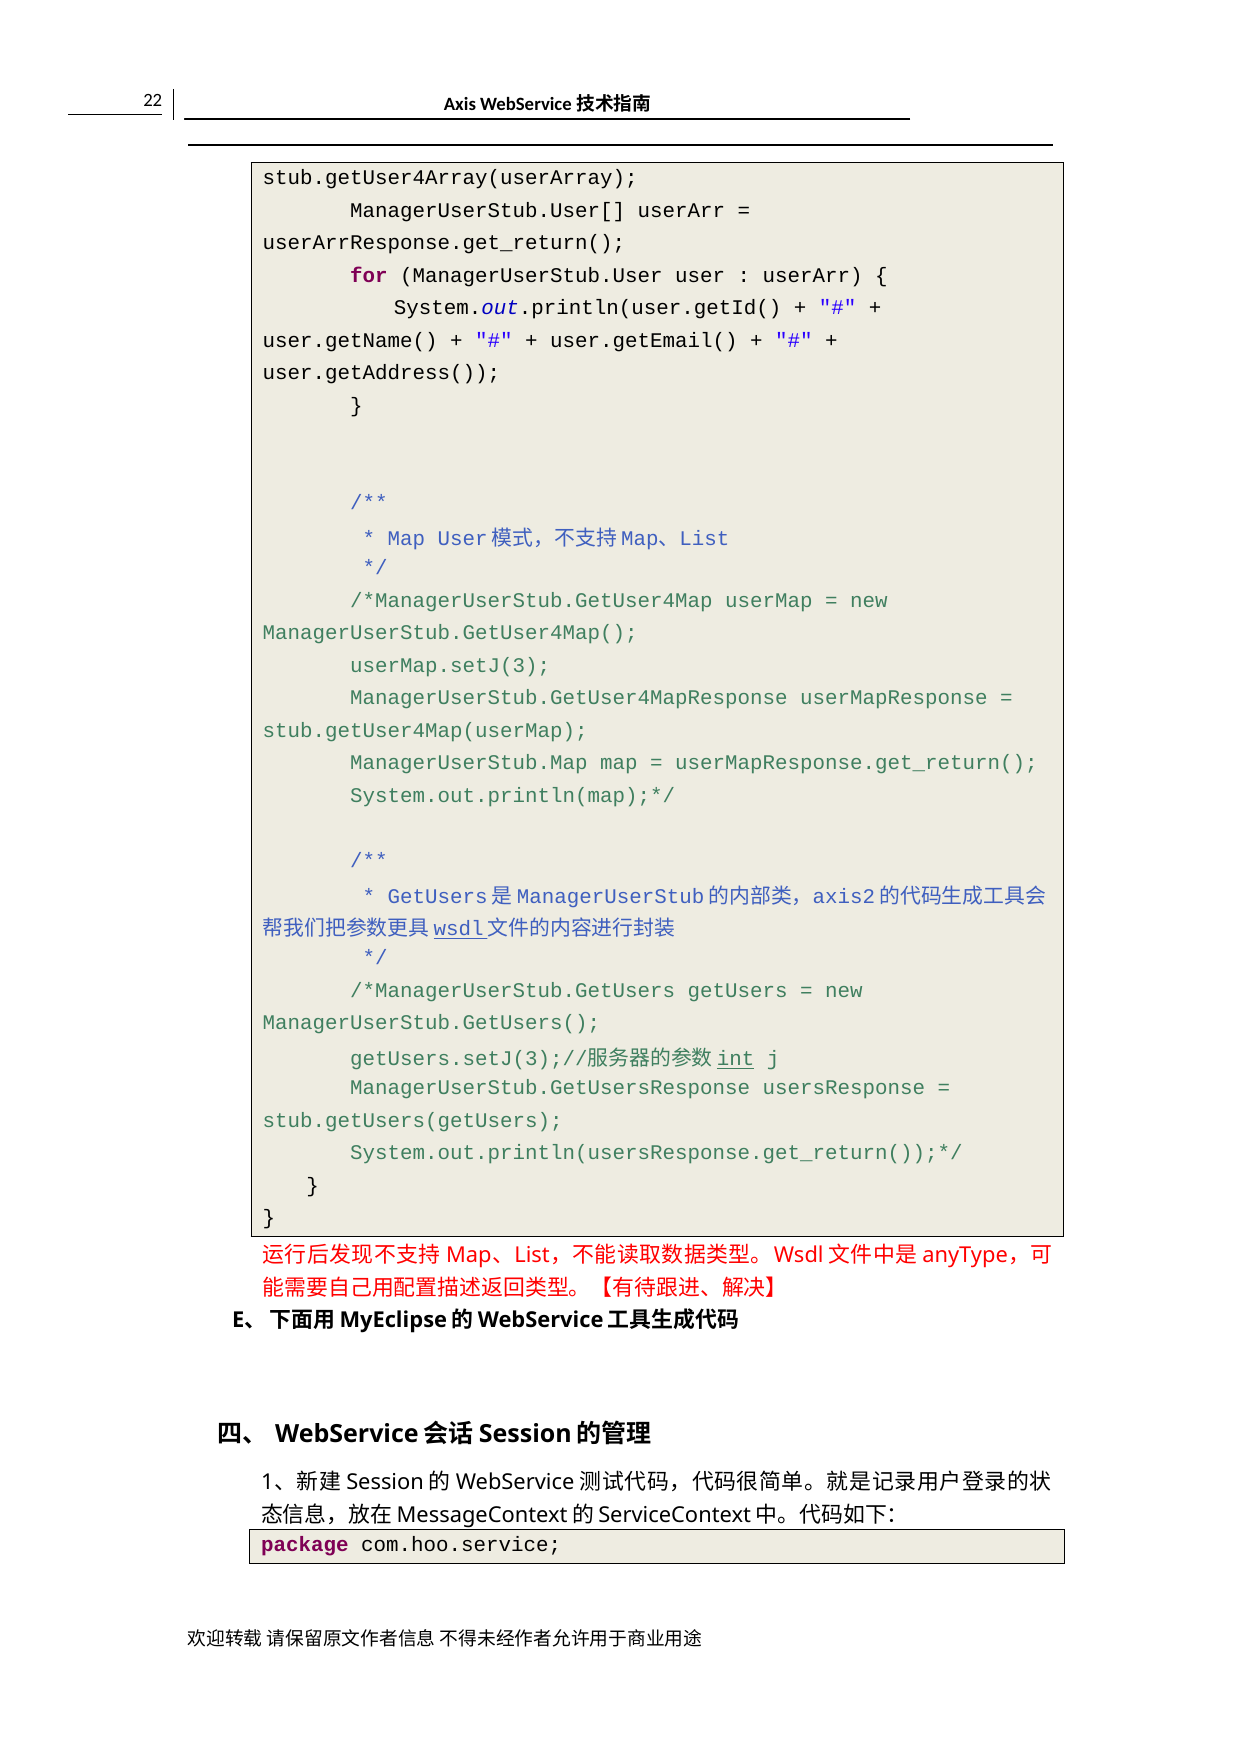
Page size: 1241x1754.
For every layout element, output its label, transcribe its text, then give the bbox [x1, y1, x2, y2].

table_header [250, 1530, 1064, 1563]
list 下面用MyEclipse的WebService工具生成代码 [232, 1302, 1053, 1334]
list 运行后发现不支持Map、List，不能读取数据类型。Wsdl文件中是anyType，可能需要自己用配置描述返回类型。【有待跟进、解决】 [262, 1237, 1053, 1302]
list WebService会话Session的管理 [217, 1399, 1053, 1464]
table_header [252, 163, 1063, 1236]
list 1、新建Session的WebService测试代码，代码很简单。就是记录用户登录的状态信息，放在MessageContext的ServiceContext中。代码如下： [261, 1464, 1053, 1529]
